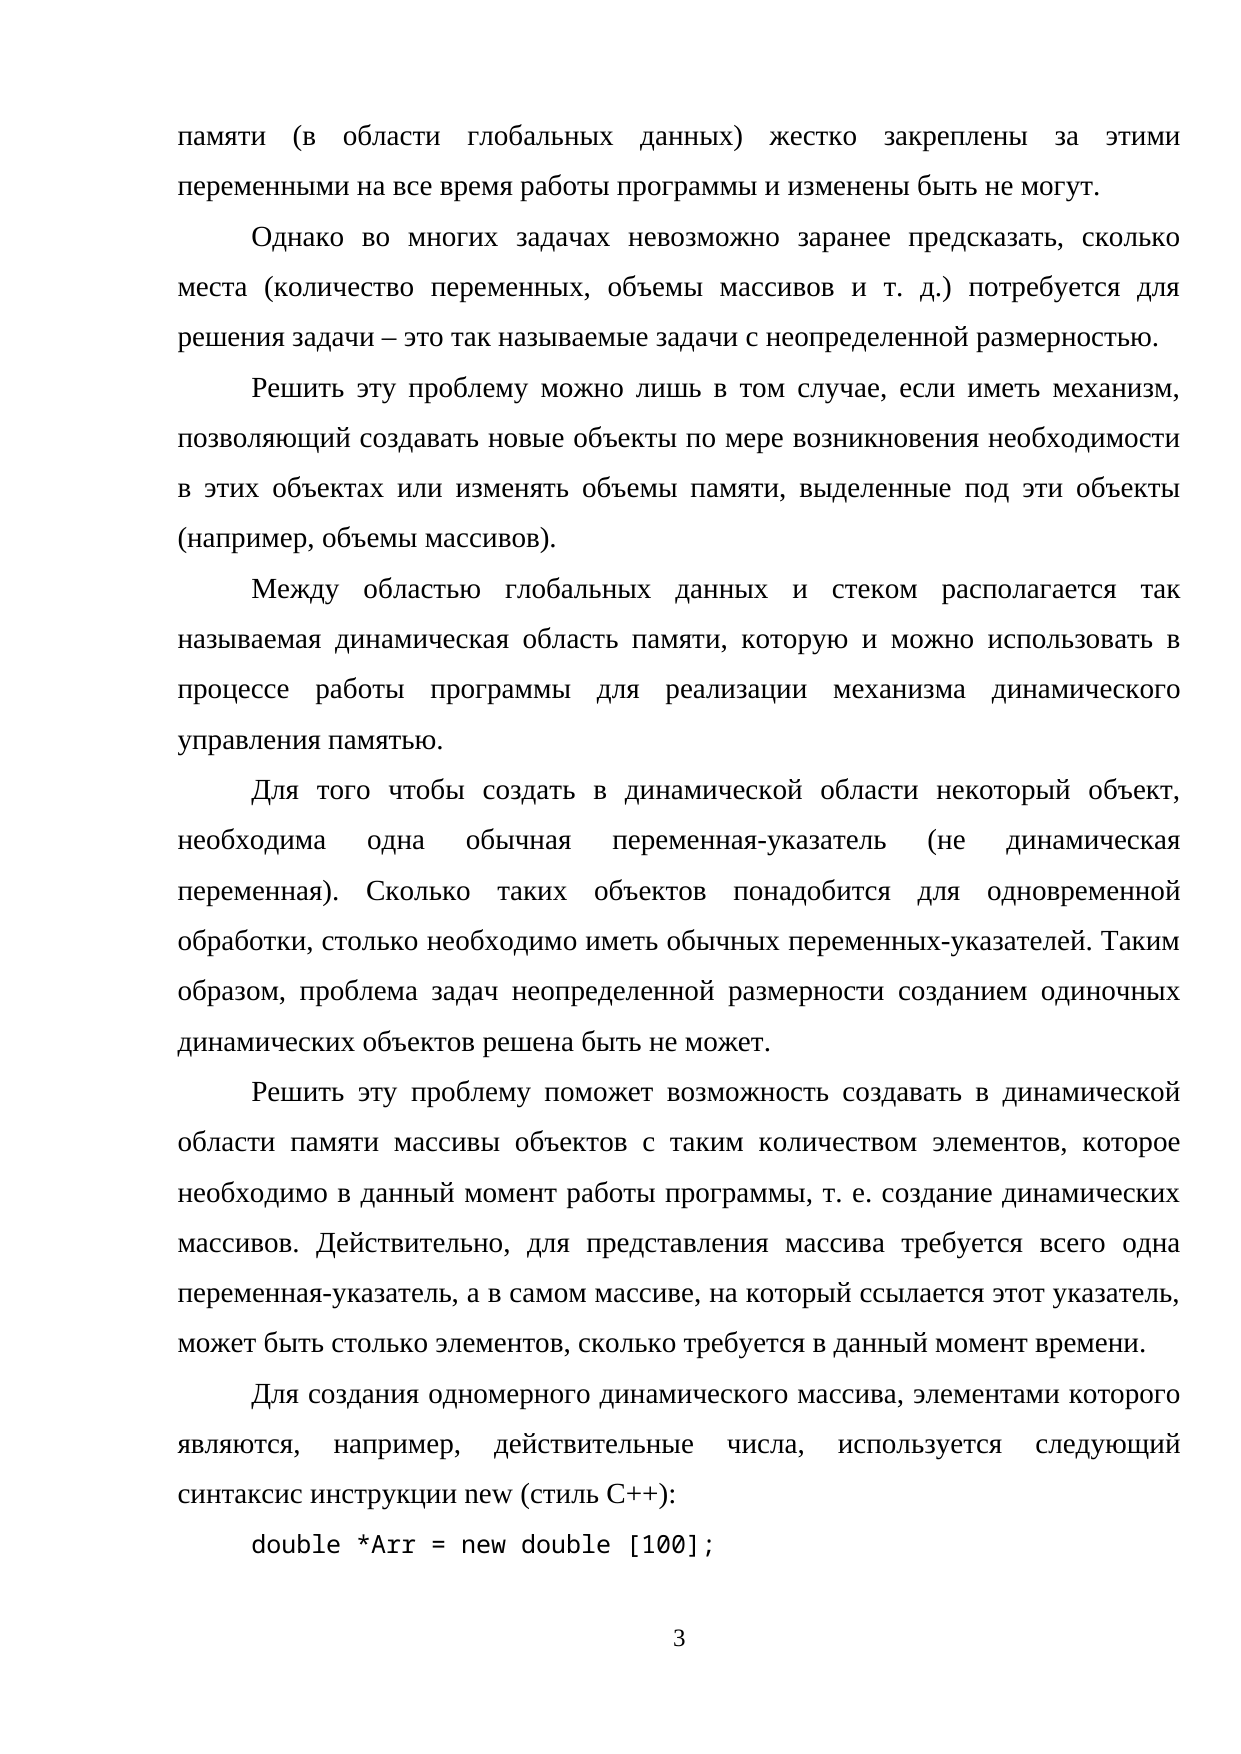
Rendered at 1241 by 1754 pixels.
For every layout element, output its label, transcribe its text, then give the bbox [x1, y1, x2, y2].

text Решить эту проблему можно лишь в том случае, если иметь механизм, позволяющий создавать новые объекты по мере возникновения необходимости в этих объектах или изменять объемы памяти, выделенные под эти объекты (например, объемы массивов). [177, 370, 1181, 554]
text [177, 118, 1181, 202]
text Однако во многих задачах невозможно заранее предсказать, сколько места (количество переменных, объемы массивов и т. д.) потребуется для решения задачи – это так называемые задачи с неопределенной размерностью. [177, 219, 1181, 353]
text Для того чтобы создать в динамической области некоторый объект, необходима одна обычная переменная-указатель (не динамическая переменная). Сколько таких объектов понадобится для одновременной обработки, столько необходимо иметь обычных переменных-указателей. Таким образом, проблема задач неопределенной размерности созданием одиночных динамических объектов решена быть не может. [177, 772, 1181, 1057]
text double *Arr = new double [100]; [177, 1527, 1181, 1561]
text Между областью глобальных данных и стеком располагается так называемая динамическая область памяти, которую и можно использовать в процессе работы программы для реализации механизма динамического управления памятью. [177, 571, 1181, 755]
text Для создания одномерного динамического массива, элементами которого являются, например, действительные числа, используется следующий синтаксис инструкции new (стиль С++): [177, 1376, 1181, 1510]
text Решить эту проблему поможет возможность создавать в динамической области памяти массивы объектов с таким количеством элементов, которое необходимо в данный момент работы программы, т. е. создание динамических массивов. Действительно, для представления массива требуется всего одна переменная-указатель, а в самом массиве, на который ссылается этот указатель, может быть столько элементов, сколько требуется в данный момент времени. [177, 1074, 1181, 1359]
